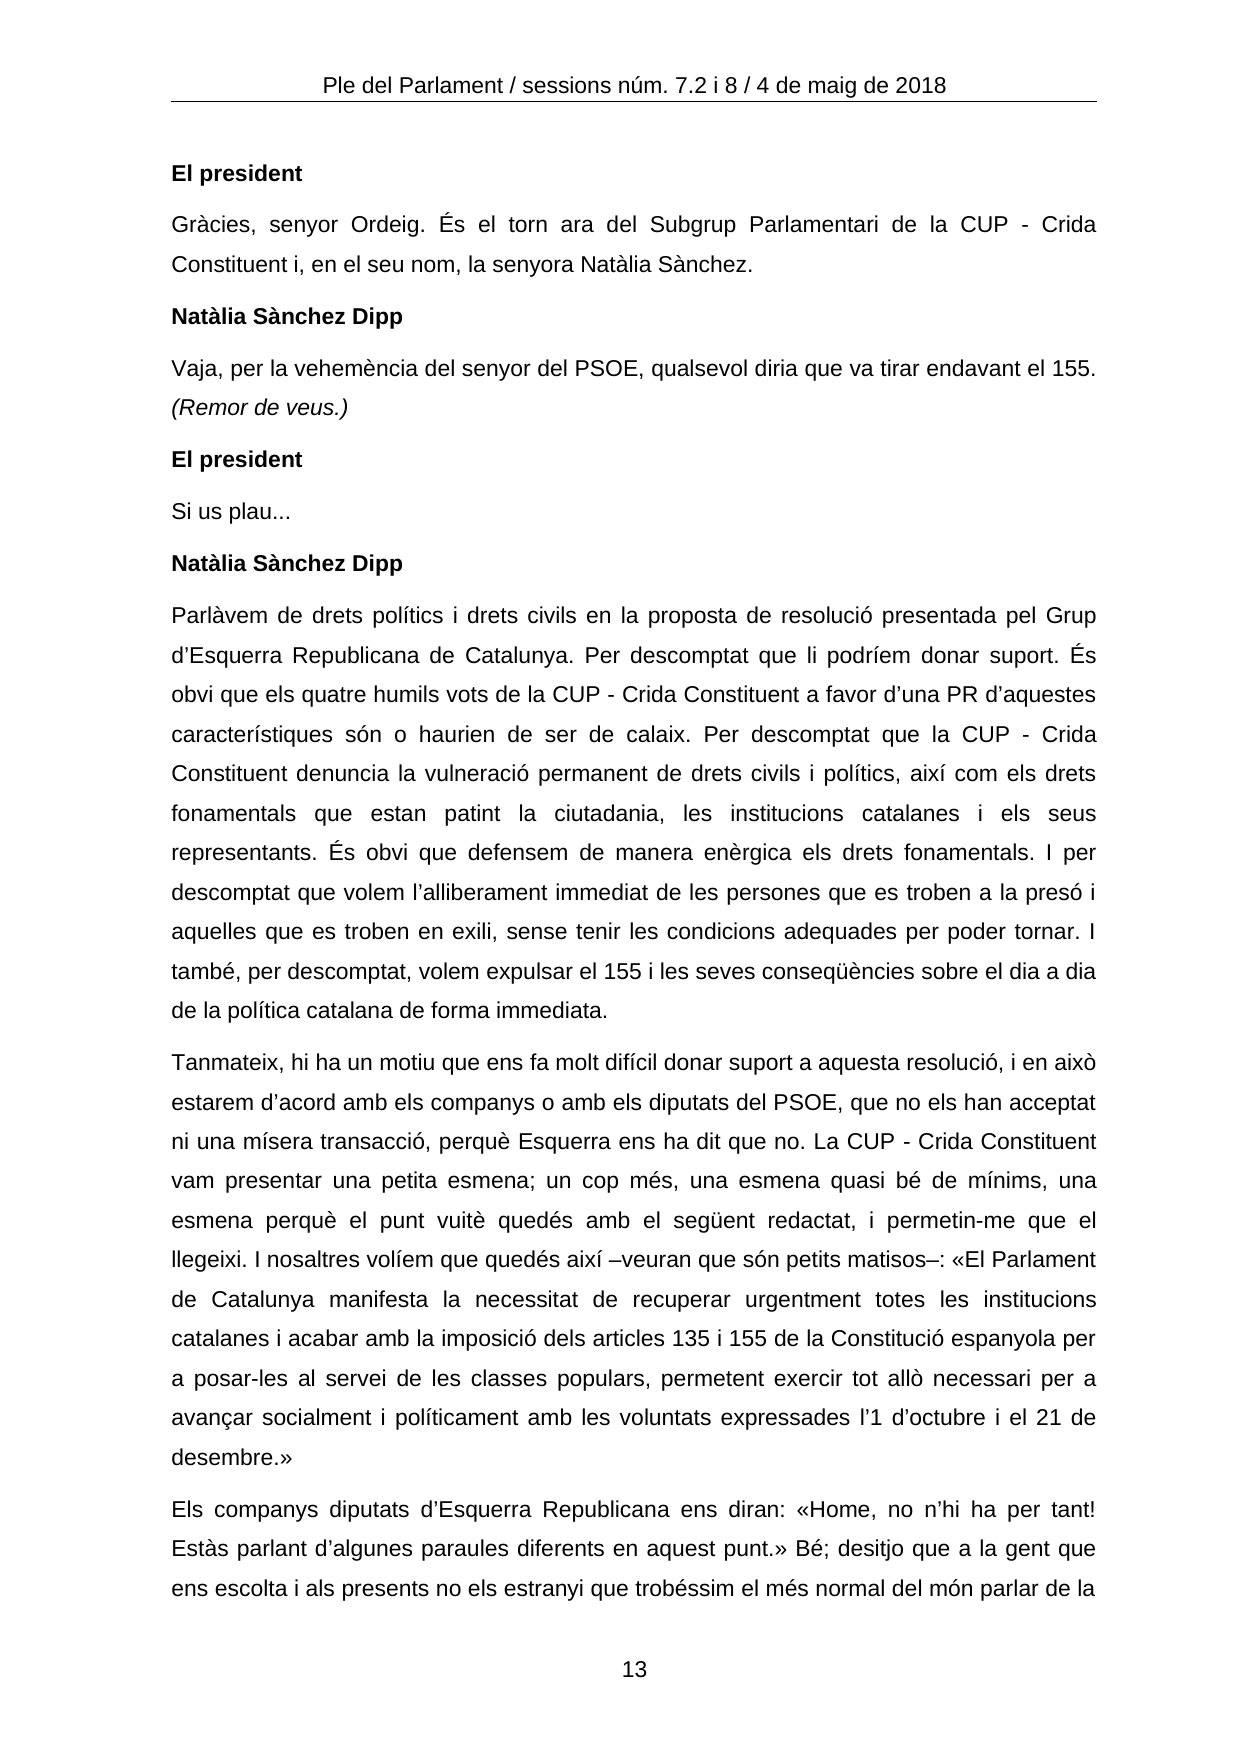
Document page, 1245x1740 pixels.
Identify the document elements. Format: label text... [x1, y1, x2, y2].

text Natàlia Sànchez Dipp [171, 303, 1097, 329]
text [171, 1496, 1097, 1601]
text Tanmateix, hi ha un motiu que ens fa molt difícil donar suport a aquesta resolució, i en això estarem d’acord amb els companys o amb els diputats del PSOE, que no els han acceptat ni una mísera transacció, perquè Esquerra ens ha dit que no. La CUP - Crida Constituent vam presentar una petita esmena; un cop més, una esmena quasi bé de mínims, una esmena perquè el punt vuitè quedés amb el següent redactat, i permetin-me que el llegeixi. I nosaltres volíem que quedés així –veuran que són petits matisos–: «El Parlament de Catalunya manifesta la necessitat de recuperar urgentment totes les institucions catalanes i acabar amb la imposició dels articles 135 i 155 de la Constitució espanyola per a posar-les al servei de les classes populars, permetent exercir tot allò necessari per a avançar socialment i políticament amb les voluntats expressades l’1 d’octubre i el 21 de desembre.» [171, 1049, 1097, 1470]
text Parlàvem de drets polítics i drets civils en la proposta de resolució presentada pel Grup d’Esquerra Republicana de Catalunya. Per descomptat que li podríem donar suport. És obvi que els quatre humils vots de la CUP - Crida Constituent a favor d’una PR d’aquestes característiques són o haurien de ser de calaix. Per descomptat que la CUP - Crida Constituent denuncia la vulneració permanent de drets civils i polítics, així com els drets fonamentals que estan patint la ciutadania, les institucions catalanes i els seus representants. És obvi que defensem de manera enèrgica els drets fonamentals. I per descomptat que volem l’alliberament immediat de les persones que es troben a la presó i aquelles que es troben en exili, sense tenir les condicions adequades per poder tornar. I també, per descomptat, volem expulsar el 155 i les seves conseqüències sobre el dia a dia de la política catalana de forma immediata. [171, 602, 1097, 1023]
text El president [171, 446, 1097, 473]
text Natàlia Sànchez Dipp [171, 550, 1097, 577]
text Vaja, per la vehemència del senyor del PSOE, qualsevol diria que va tirar endavant el 155. (Remor de veus.) [171, 355, 1097, 421]
text El president [171, 159, 1097, 186]
text Si us plau... [171, 498, 1097, 525]
text Gràcies, senyor Ordeig. És el torn ara del Subgrup Parlamentari de la CUP - Crida Constituent i, en el seu nom, la senyora Natàlia Sànchez. [171, 211, 1097, 277]
